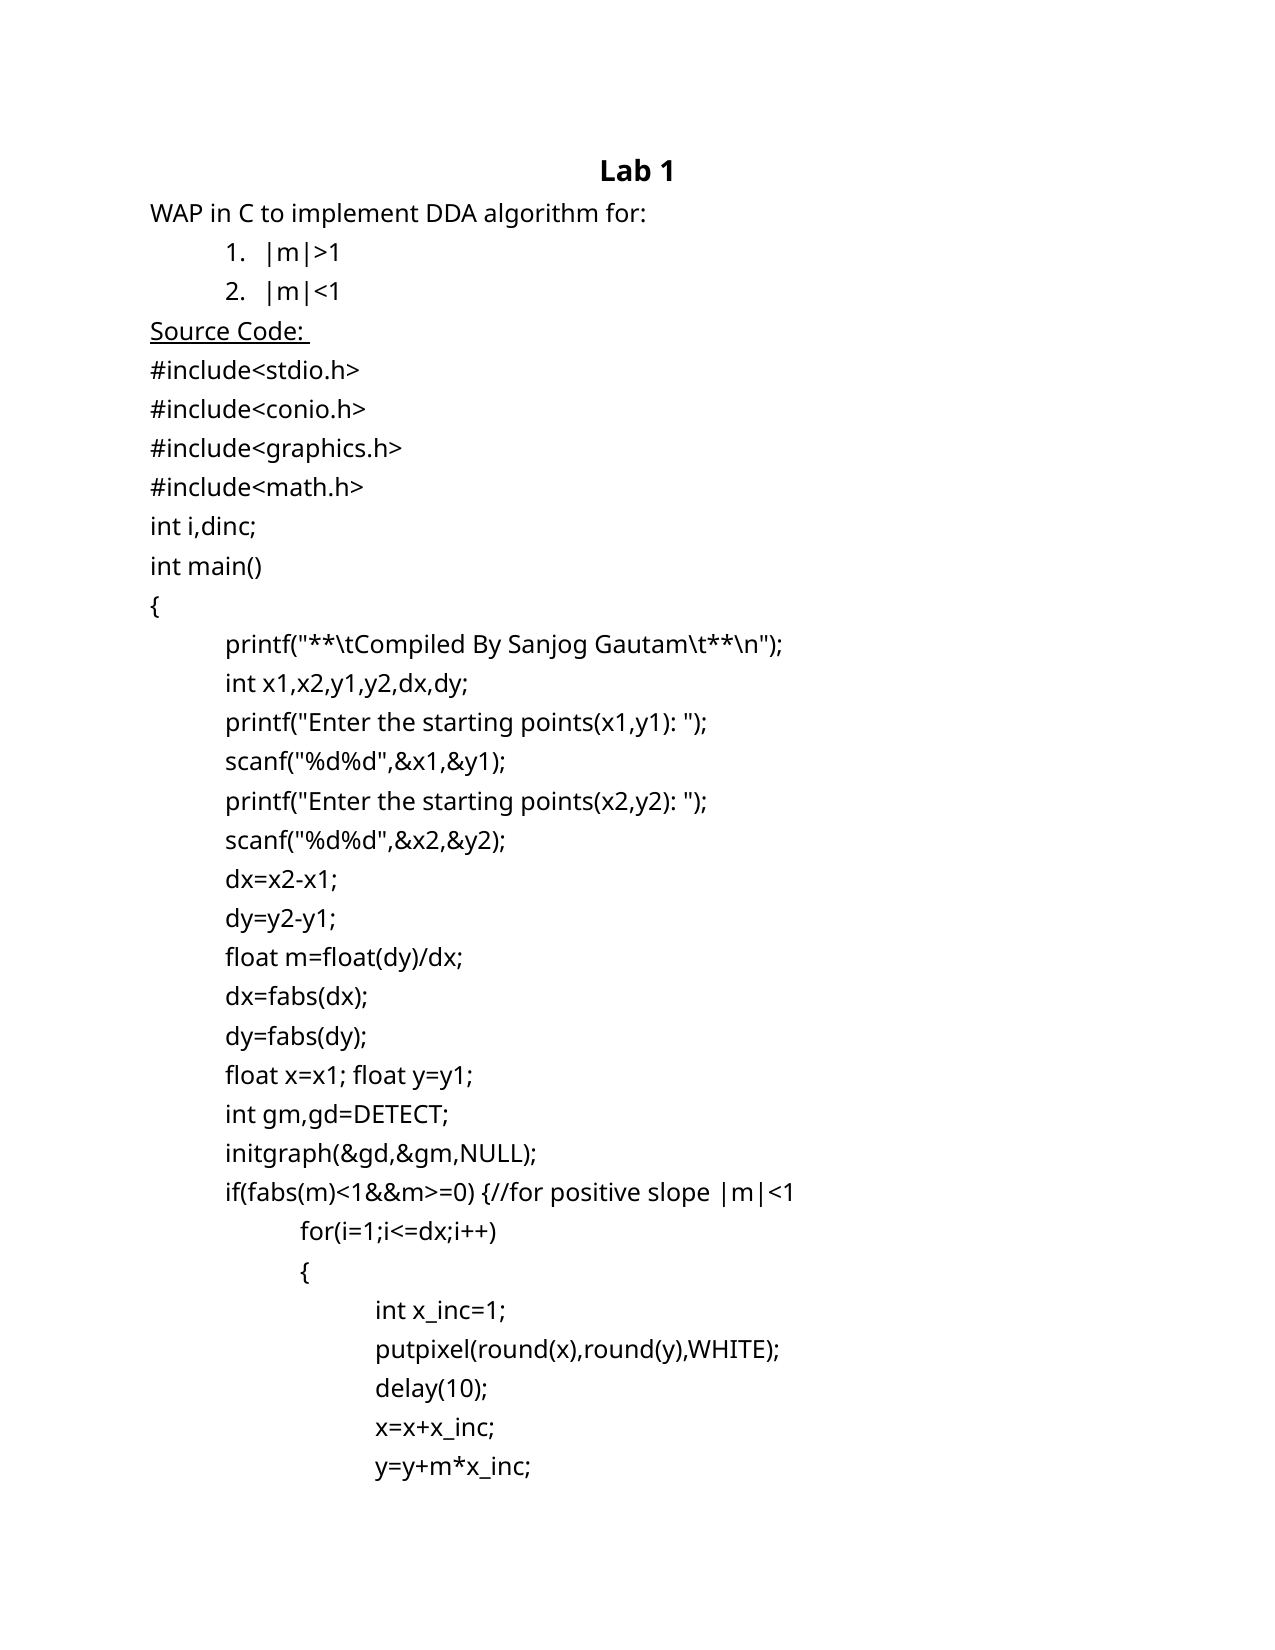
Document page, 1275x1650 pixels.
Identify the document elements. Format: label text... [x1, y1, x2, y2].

list |m|>1 [225, 235, 1125, 269]
text initgraph(&gd,&gm,NULL); [150, 1136, 1125, 1170]
text { [150, 587, 1125, 621]
text float m=float(dy)/dx; [150, 940, 1125, 974]
text #include<math.h> [150, 470, 1125, 504]
text dx=x2-x1; [150, 861, 1125, 896]
text dy=y2-y1; [150, 901, 1125, 935]
text putpixel(round(x),round(y),WHITE); [150, 1331, 1125, 1366]
text int gm,gd=DETECT; [150, 1096, 1125, 1131]
text printf("**\tCompiled By Sanjog Gautam\t**\n"); [150, 626, 1125, 661]
text if(fabs(m)<1&&m>=0) {//for positive slope |m|<1 [150, 1175, 1125, 1209]
text int main() [150, 548, 1125, 582]
text printf("Enter the starting points(x1,y1): "); [150, 705, 1125, 739]
text int i,dinc; [150, 509, 1125, 543]
text Lab 1 [150, 150, 1125, 190]
text for(i=1;i<=dx;i++) [150, 1214, 1125, 1248]
text WAP in C to implement DDA algorithm for: [150, 196, 1125, 230]
text #include<stdio.h> [150, 352, 1125, 386]
text { [150, 1253, 1125, 1287]
text y=y+m*x_inc; [150, 1449, 1125, 1483]
text int x_inc=1; [150, 1292, 1125, 1326]
text dx=fabs(dx); [150, 979, 1125, 1013]
text printf("Enter the starting points(x2,y2): "); [150, 783, 1125, 817]
text delay(10); [150, 1371, 1125, 1405]
text Source Code: [150, 313, 1125, 347]
text scanf("%d%d",&x2,&y2); [150, 822, 1125, 856]
list |m|<1 [225, 274, 1125, 308]
text dy=fabs(dy); [150, 1018, 1125, 1052]
text #include<graphics.h> [150, 431, 1125, 465]
text scanf("%d%d",&x1,&y1); [150, 744, 1125, 778]
text int x1,x2,y1,y2,dx,dy; [150, 666, 1125, 700]
text #include<conio.h> [150, 391, 1125, 426]
text x=x+x_inc; [150, 1410, 1125, 1444]
text float x=x1; float y=y1; [150, 1057, 1125, 1091]
